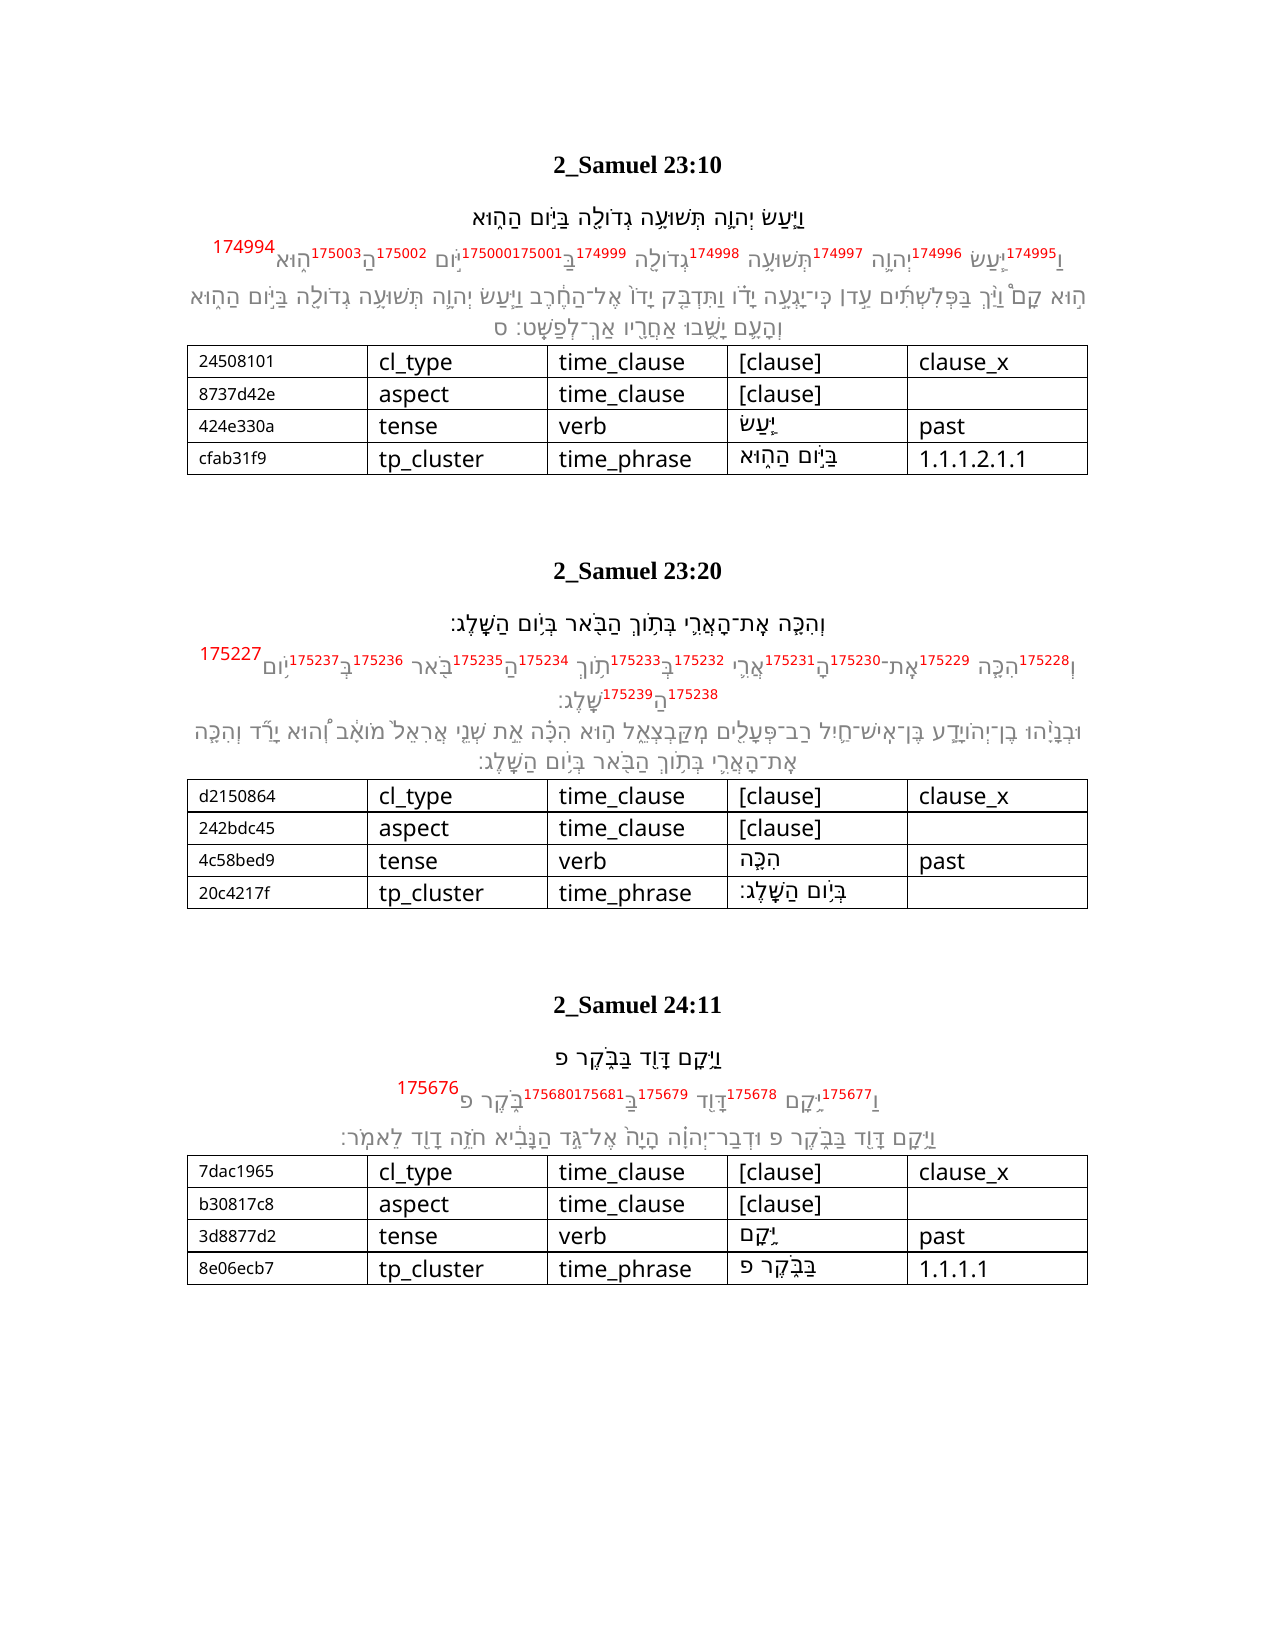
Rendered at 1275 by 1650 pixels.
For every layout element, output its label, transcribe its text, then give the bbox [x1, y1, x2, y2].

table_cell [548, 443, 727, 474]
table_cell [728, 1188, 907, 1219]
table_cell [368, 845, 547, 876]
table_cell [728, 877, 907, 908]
text ה֣וּא קָם֩ וַיַּ֨ךְ בַּפְּלִשְׁתִּ֜ים עַ֣ד׀ כִּֽי־יָגְעָ֣ה יָדֹ֗ו וַתִּדְבַּ֤ק יָדֹו֙ אֶל־הַחֶ֔רֶב וַיַּ֧עַשׂ יְהוָ֛ה תְּשׁוּעָ֥ה גְדֹולָ֖ה בַּיֹּ֣ום הַה֑וּא וְהָעָ֛ם יָשֻׁ֥בוּ אַחֲרָ֖יו אַךְ־לְפַשֵּֽׁט׃ ס [187, 283, 1087, 341]
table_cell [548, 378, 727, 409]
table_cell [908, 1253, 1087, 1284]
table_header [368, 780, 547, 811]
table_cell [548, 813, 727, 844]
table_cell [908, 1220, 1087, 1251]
text וַיַּ֧עַשׂ יְהוָ֛ה תְּשׁוּעָ֥ה גְדֹולָ֖ה בַּיֹּ֣ום הַה֑וּא [187, 204, 1087, 231]
text וּבְנָיָ֨הוּ בֶן־יְהֹויָדָ֧ע בֶּן־אִֽישׁ־חַ֛יִל רַב־פְּעָלִ֖ים מִֽקַּבְצְאֵ֑ל ה֣וּא הִכָּ֗ה אֵ֣ת שְׁנֵ֤י אֲרִאֵל֙ מֹואָ֔ב וְ֠הוּא יָרַ֞ד וְהִכָּ֧ה אֶֽת־הָאֲרִ֛י בְּתֹ֥וךְ הַבֹּ֖אר בְּיֹ֥ום הַשָּֽׁלֶג׃ [187, 718, 1087, 775]
text וְהִכָּ֧ה אֶֽת־הָאֲרִ֛י בְּתֹ֥וךְ הַבֹּ֖אר בְּיֹ֥ום הַשָּֽׁלֶג׃ [187, 610, 1087, 637]
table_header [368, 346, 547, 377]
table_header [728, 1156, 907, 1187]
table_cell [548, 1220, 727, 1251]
text 2_Samuel 24:11 [187, 991, 1087, 1019]
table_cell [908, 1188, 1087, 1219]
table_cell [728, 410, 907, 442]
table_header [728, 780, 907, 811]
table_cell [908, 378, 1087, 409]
text 174994וַ174995יַּ֧עַשׂ 174996יְהוָ֛ה 174997תְּשׁוּעָ֥ה 174998גְדֹולָ֖ה 174999בַּ175000175001יֹּ֣ום 175002הַ175003ה֑וּא [187, 234, 1087, 277]
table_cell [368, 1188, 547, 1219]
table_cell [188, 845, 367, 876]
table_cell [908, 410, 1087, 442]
text 175227וְ175228הִכָּ֧ה 175229אֶֽת־175230הָ175231אֲרִ֛י 175232בְּ175233תֹ֥וךְ 175234הַ175235בֹּ֖אר 175236בְּ175237יֹ֥ום 175238הַ175239שָּֽׁלֶג׃ [187, 641, 1087, 714]
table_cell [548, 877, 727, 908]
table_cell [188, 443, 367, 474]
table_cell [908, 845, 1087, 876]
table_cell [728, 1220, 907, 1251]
text 2_Samuel 23:10 [187, 150, 1087, 179]
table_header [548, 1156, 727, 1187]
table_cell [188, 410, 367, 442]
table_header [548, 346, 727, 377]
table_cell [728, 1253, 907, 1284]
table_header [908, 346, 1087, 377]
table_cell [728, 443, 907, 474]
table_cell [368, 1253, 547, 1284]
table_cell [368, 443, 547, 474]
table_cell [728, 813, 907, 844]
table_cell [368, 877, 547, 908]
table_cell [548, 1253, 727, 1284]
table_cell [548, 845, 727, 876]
text 2_Samuel 23:20 [187, 556, 1087, 585]
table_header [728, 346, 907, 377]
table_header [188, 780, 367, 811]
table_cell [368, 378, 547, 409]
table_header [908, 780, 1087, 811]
text וַיָּ֥קָם דָּוִ֖ד בַּבֹּ֑קֶר פ וּדְבַר־יְהוָ֗ה הָיָה֙ אֶל־גָּ֣ד הַנָּבִ֔יא חֹזֵ֥ה דָוִ֖ד לֵאמֹֽר׃ [187, 1124, 1087, 1151]
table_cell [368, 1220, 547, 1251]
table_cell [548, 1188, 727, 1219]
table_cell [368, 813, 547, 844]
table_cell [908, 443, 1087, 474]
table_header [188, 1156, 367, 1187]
text וַיָּ֥קָם דָּוִ֖ד בַּבֹּ֑קֶר פ [187, 1044, 1087, 1071]
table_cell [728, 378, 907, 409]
text 175676וַ175677יָּ֥קָם 175678דָּוִ֖ד 175679בַּ175680175681בֹּ֑קֶר פ [187, 1075, 1087, 1118]
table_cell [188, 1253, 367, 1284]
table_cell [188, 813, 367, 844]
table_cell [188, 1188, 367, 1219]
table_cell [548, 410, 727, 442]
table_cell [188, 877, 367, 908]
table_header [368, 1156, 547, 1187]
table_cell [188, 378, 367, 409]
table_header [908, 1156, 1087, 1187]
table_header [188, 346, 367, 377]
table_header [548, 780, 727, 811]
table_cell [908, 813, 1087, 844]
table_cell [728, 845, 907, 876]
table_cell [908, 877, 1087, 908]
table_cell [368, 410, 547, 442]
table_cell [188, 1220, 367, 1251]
